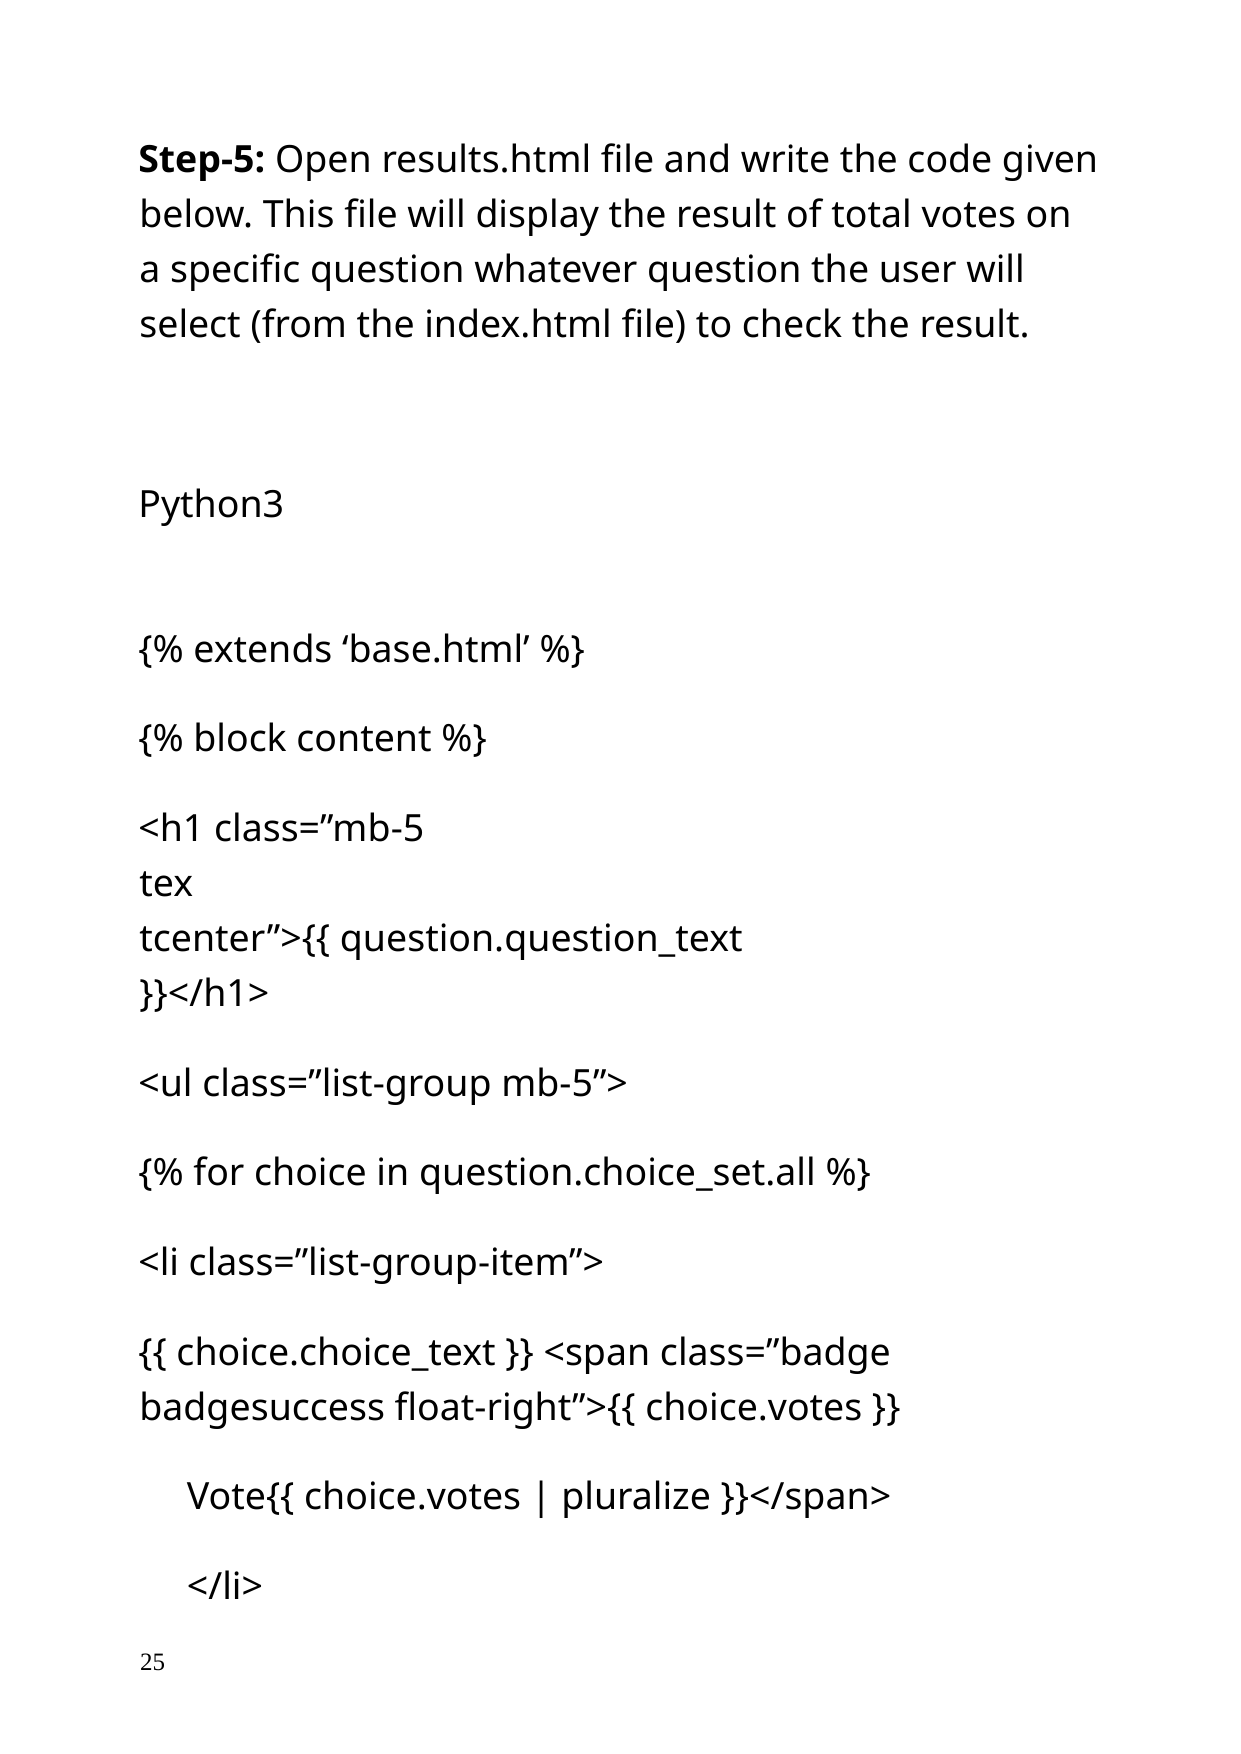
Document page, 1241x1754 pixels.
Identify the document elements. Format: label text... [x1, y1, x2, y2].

text Vote{{ choice.votes | pluralize }}</span> [138, 1469, 1100, 1521]
text {% block content %} [138, 711, 1100, 762]
text Python3 [138, 477, 1100, 528]
text <h1 class=”mb-5 textcenter”>{{ question.question_text }}</h1> [138, 801, 868, 1017]
text {% extends ‘base.html’ %} [138, 622, 1100, 673]
text {% for choice in question.choice_set.all %} [138, 1146, 1100, 1197]
text <ul class=”list-group mb-5”> [138, 1056, 1100, 1107]
text {{ choice.choice_text }} <span class=”badge badgesuccess float-right”>{{ choice.votes }} [138, 1325, 1100, 1431]
text </li> [138, 1559, 1100, 1610]
text Step-5: Open results.html file and write the code given below. This file will display the result of total votes on a specific question whatever question the user will select (from the index.html file) to check the result. [138, 132, 1100, 349]
text <li class=”list-group-item”> [138, 1235, 1100, 1286]
